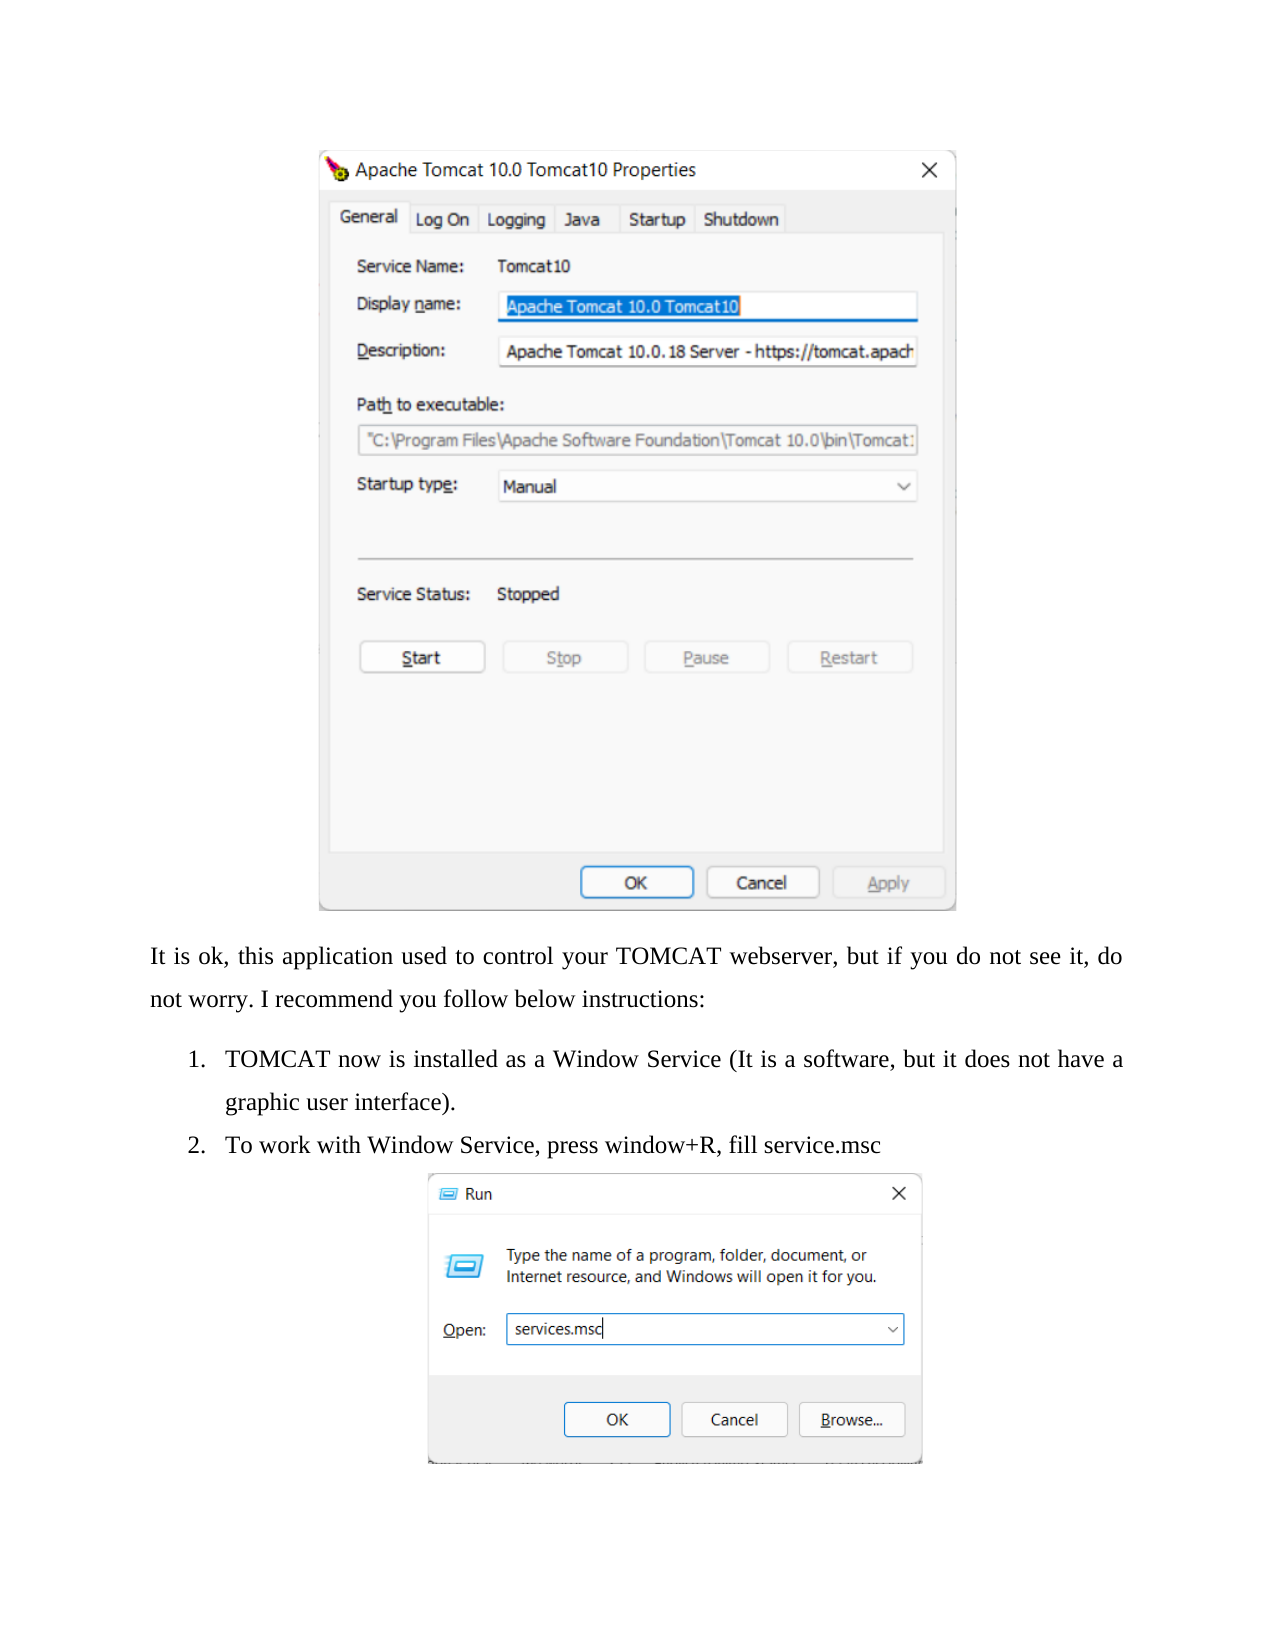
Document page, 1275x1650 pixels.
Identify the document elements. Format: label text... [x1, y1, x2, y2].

list To work with Window Service, press window+R, fill service.msc [187, 1130, 1125, 1159]
text It is ok, this application used to control your TOMCAT webserver, but if you do not see it, do not worry. I recommend you follow below instructions: [150, 941, 1125, 1013]
picture [427, 1173, 923, 1464]
picture [318, 150, 957, 911]
list TOMCAT now is installed as a Window Service (It is a software, but it does not have a graphic user interface). [187, 1044, 1125, 1116]
